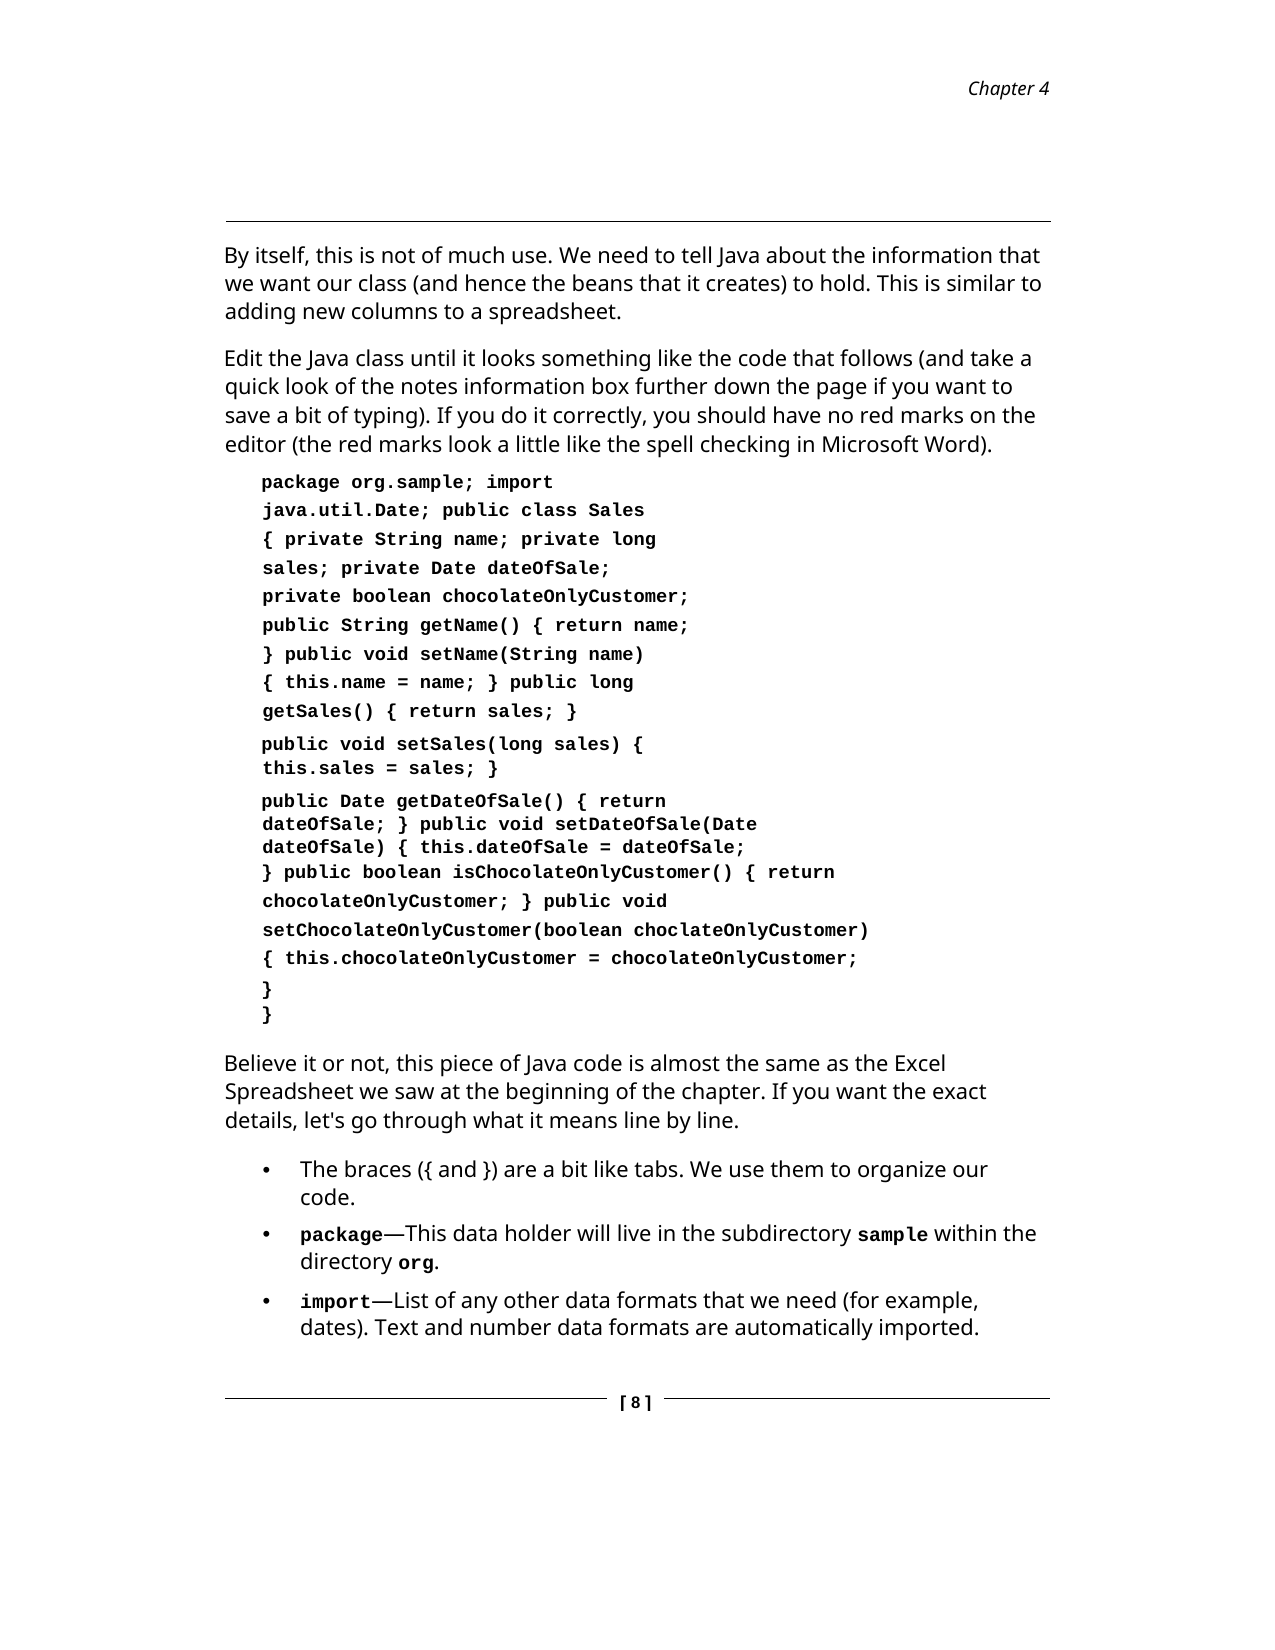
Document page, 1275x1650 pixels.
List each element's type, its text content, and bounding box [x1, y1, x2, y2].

text public void setSales(long sales) { this.sales = sales; } [261, 735, 645, 780]
text } [261, 1005, 1050, 1026]
text } [261, 979, 1050, 1001]
text public Date getDateOfSale() { return dateOfSale; } public void setDateOfSale(Date dateOfSale) { this.dateOfSale = dateOfSale; [261, 791, 757, 859]
list The braces ({ and }) are a bit like tabs. We use them to organize our code. [262, 1154, 1048, 1212]
text } public boolean isChocolateOnlyCustomer() { return chocolateOnlyCustomer; } public void setChocolateOnlyCustomer(boolean choclateOnlyCustomer) { this.chocolateOnlyCustomer = chocolateOnlyCustomer; [261, 863, 1027, 970]
text By itself, this is not of much use. We need to tell Java about the information that we want our class (and hence the beans that it creates) to hold. This is similar to adding new columns to a spreadsheet. [225, 240, 1050, 326]
text package org.sample; import java.util.Date; public class Sales { private String name; private long sales; private Date dateOfSale; private boolean chocolateOnlyCustomer; public String getName() { return name; } public void setName(String name) { this.name = name; } public long getSales() { return sales; } [261, 472, 690, 723]
list import—List of any other data formats that we need (for example, dates). Text and number data formats are automatically imported. [262, 1286, 1048, 1342]
list package—This data holder will live in the subdirectory sample within the directory org. [262, 1219, 1048, 1276]
text Believe it or not, this piece of Java code is almost the same as the Excel Spreadsheet we saw at the beginning of the chapter. If you want the exact details, let's go through what it means line by line. [223, 1049, 1048, 1134]
text Edit the Java class until it looks something like the code that follows (and take a quick look of the notes information box further down the page if you want to save a bit of typing). If you do it correctly, you should have no red marks on the editor (the red marks look a little like the spell checking in Microsoft Word). [223, 344, 1048, 458]
